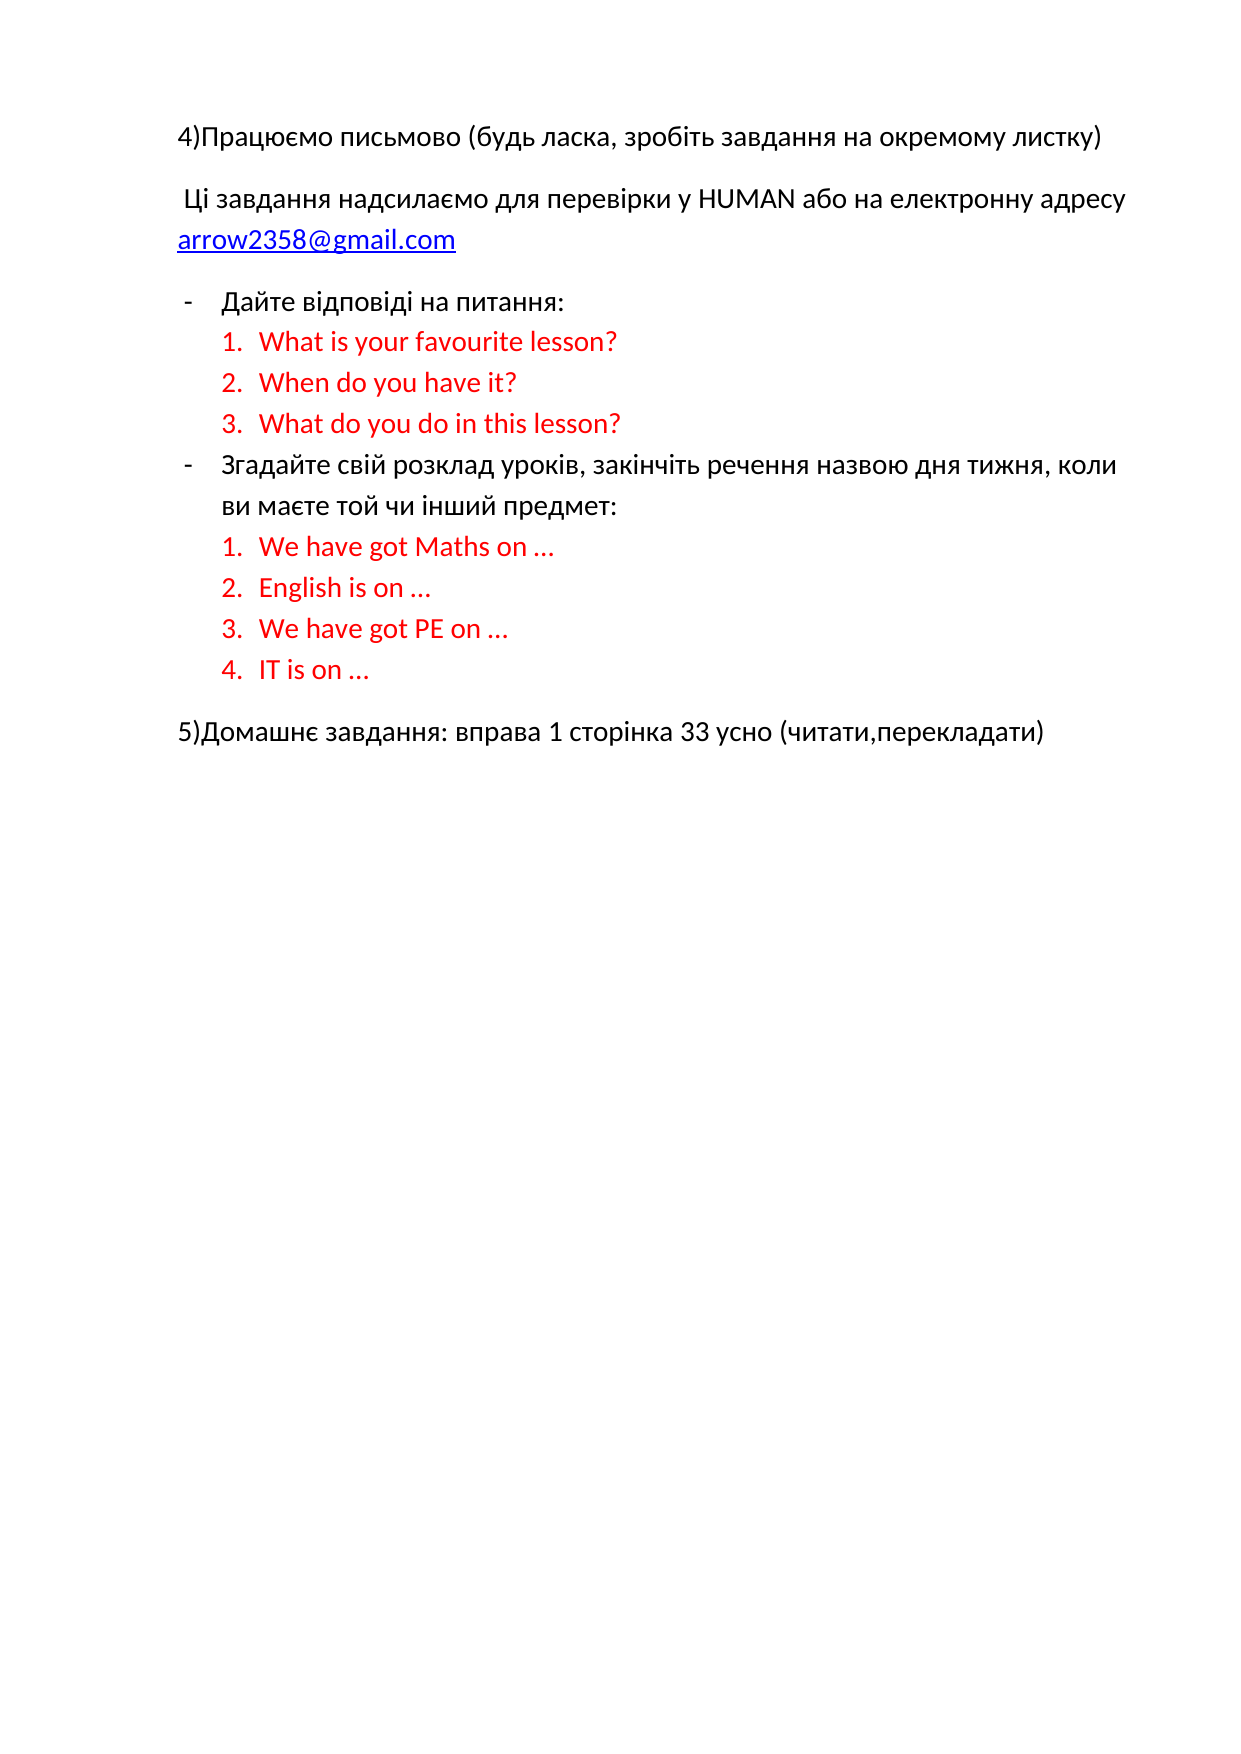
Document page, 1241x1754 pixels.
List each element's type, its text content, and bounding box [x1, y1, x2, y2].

list What is your favourite lesson? [221, 323, 1152, 359]
list Дайте відповіді на питання: [183, 283, 1152, 318]
text 4)Працюємо письмово (будь ласка, зробіть завдання на окремому листку) [177, 118, 1152, 154]
text Ці завдання надсилаємо для перевірки у HUMAN або на електронну адресу arrow2358@gmail.com [177, 180, 1152, 256]
list We have got PE on … [221, 610, 1152, 646]
list IT is on … [221, 651, 1152, 687]
text 5)Домашнє завдання: вправа 1 сторінка 33 усно (читати,перекладати) [177, 713, 1152, 748]
list What do you do in this lesson? [221, 405, 1152, 441]
list Згадайте свій розклад уроків, закінчіть речення назвою дня тижня, коли ви маєте той чи інший предмет: [183, 446, 1152, 523]
list English is on … [221, 569, 1152, 605]
list We have got Maths on … [221, 528, 1152, 564]
list When do you have it? [221, 364, 1152, 400]
